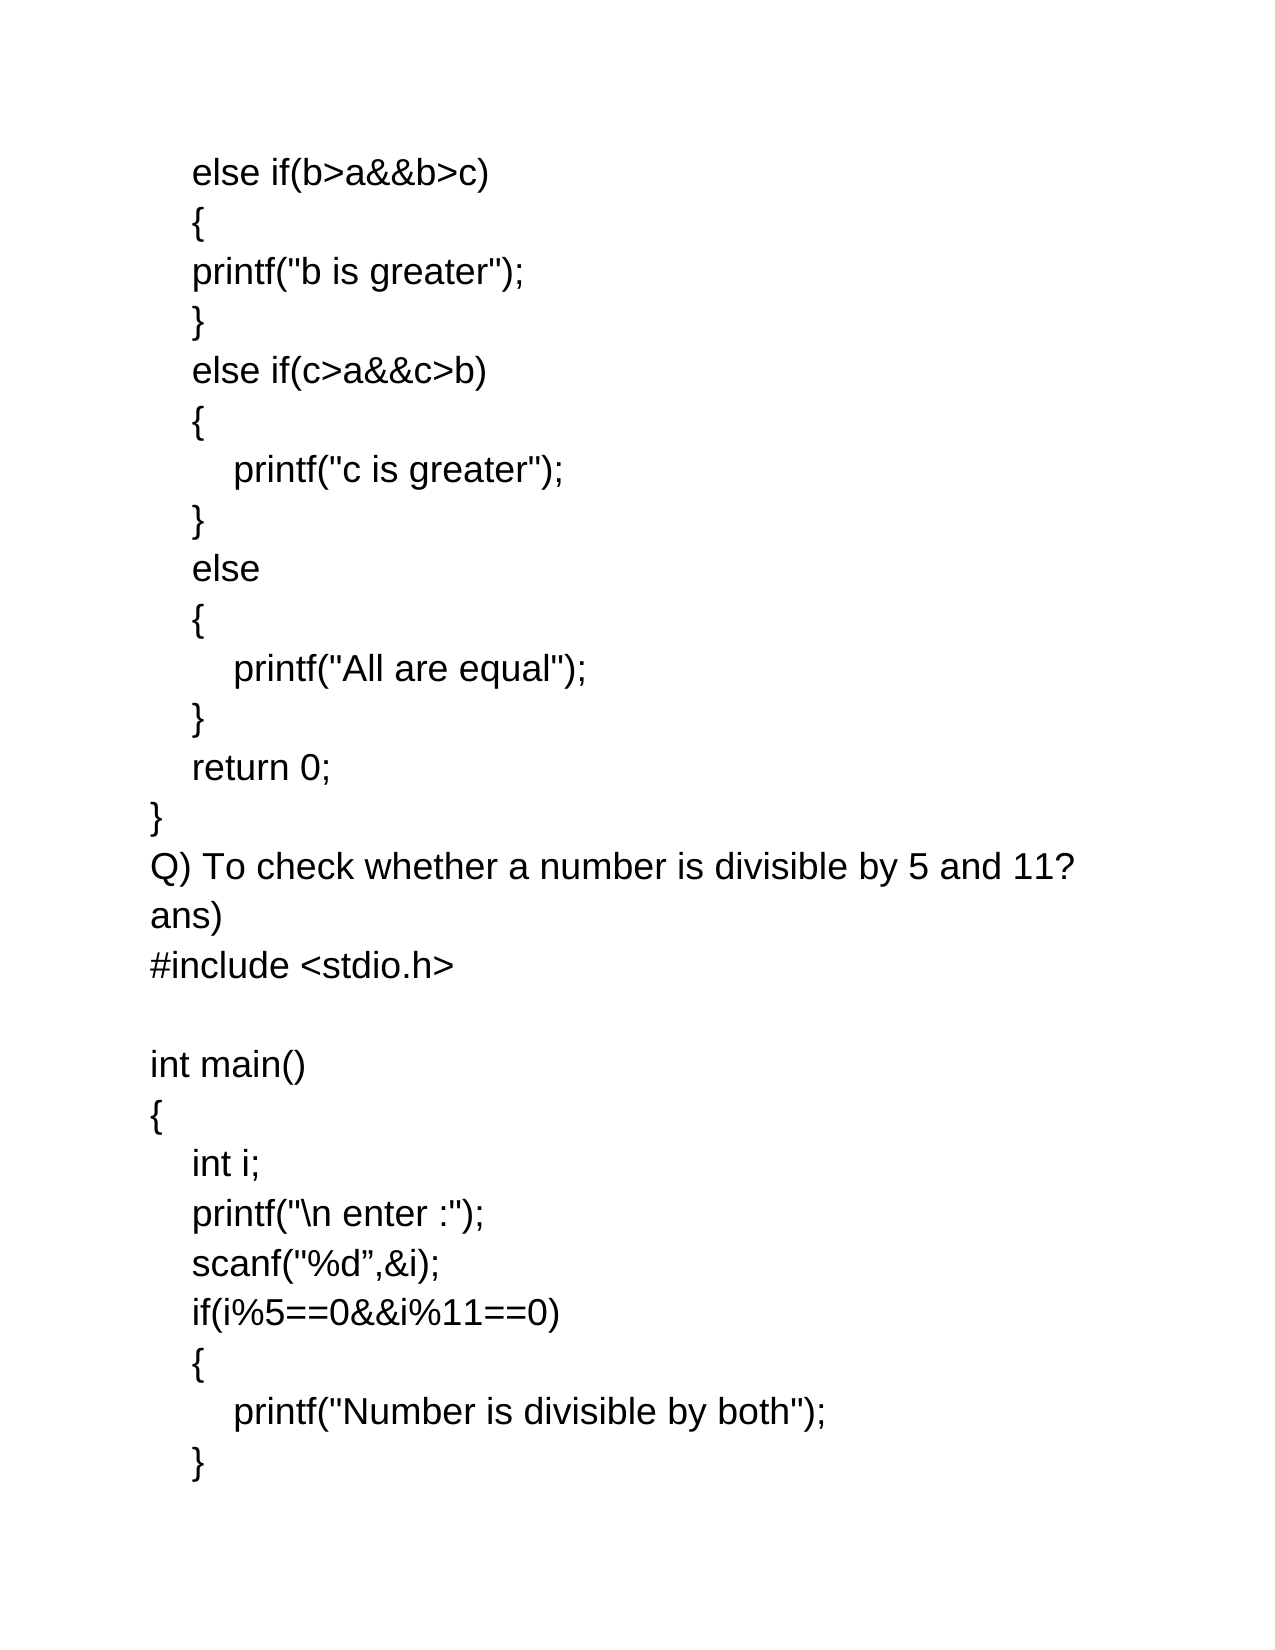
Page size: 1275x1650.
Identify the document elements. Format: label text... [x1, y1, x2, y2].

text scanf("%d”,&i); [150, 1241, 1125, 1284]
text } [150, 794, 1125, 838]
text { [150, 199, 1125, 243]
text else [150, 547, 1125, 590]
text { [150, 398, 1125, 441]
text printf("c is greater"); [150, 447, 1125, 491]
text } [150, 299, 1125, 342]
text printf("b is greater"); [150, 249, 1125, 292]
text return 0; [150, 745, 1125, 788]
text #include <stdio.h> [150, 943, 1125, 986]
text } [150, 695, 1125, 738]
text int main() [150, 1042, 1125, 1086]
text printf("\n enter :"); [150, 1191, 1125, 1234]
text Q) To check whether a number is divisible by 5 and 11? [150, 844, 1125, 887]
text } [150, 497, 1125, 540]
text else if(c>a&&c>b) [150, 348, 1125, 391]
text int i; [150, 1142, 1125, 1185]
text if(i%5==0&&i%11==0) [150, 1290, 1125, 1333]
text ans) [150, 894, 1125, 937]
text else if(b>a&&b>c) [150, 150, 1125, 193]
text { [150, 1092, 1125, 1135]
text printf("All are equal"); [150, 646, 1125, 689]
text { [150, 596, 1125, 639]
text } [150, 1439, 1125, 1482]
text { [150, 1340, 1125, 1383]
text printf("Number is divisible by both"); [150, 1389, 1125, 1433]
